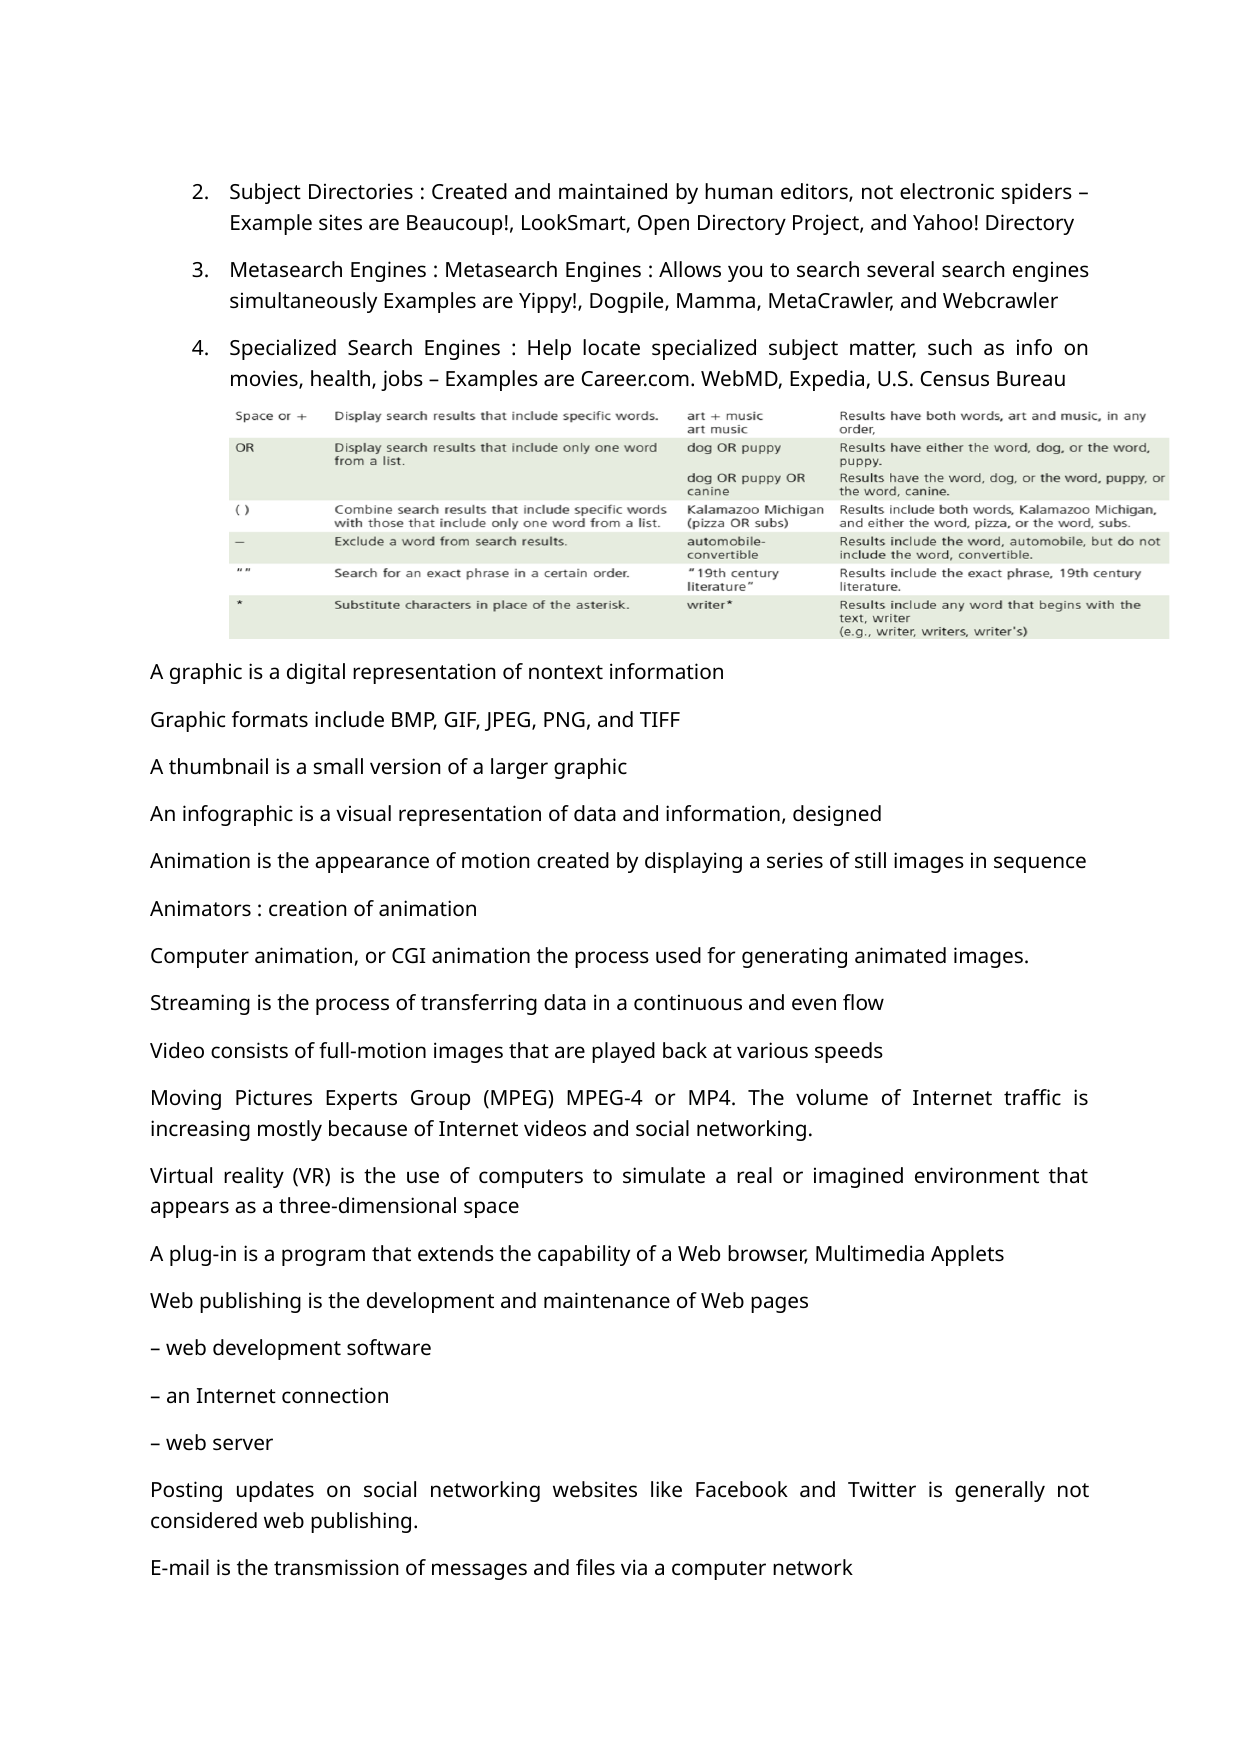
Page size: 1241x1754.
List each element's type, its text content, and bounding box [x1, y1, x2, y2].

text Computer animation, or CGI animation the process used for generating animated images. [150, 941, 1090, 970]
text An infographic is a visual representation of data and information, designed [150, 799, 1090, 828]
text – an Internet connection [150, 1381, 1090, 1409]
text Animators : creation of animation [150, 894, 1090, 922]
text – web development software [150, 1333, 1090, 1362]
text A plug-in is a program that extends the capability of a Web browser, Multimedia Applets [150, 1239, 1090, 1267]
text Web publishing is the development and maintenance of Web pages [150, 1286, 1090, 1315]
text Animation is the appearance of motion created by displaying a series of still images in sequence [150, 847, 1090, 875]
text A thumbnail is a small version of a larger graphic [150, 752, 1090, 781]
list Subject Directories : Created and maintained by human editors, not electronic spiders – Example sites are Beaucoup!, LookSmart, Open Directory Project, and Yahoo! Directory [192, 177, 1090, 236]
text E-mail is the transmission of messages and files via a computer network [150, 1553, 1090, 1582]
list Metasearch Engines : Metasearch Engines : Allows you to search several search engines simultaneously Examples are Yippy!, Dogpile, Mamma, MetaCrawler, and Webcrawler [192, 255, 1090, 314]
text Moving Pictures Experts Group (MPEG) MPEG-4 or MP4. The volume of Internet traffic is increasing mostly because of Internet videos and social networking. [150, 1083, 1090, 1142]
text Virtual reality (VR) is the use of computers to simulate a real or imagined environment that appears as a three-dimensional space [150, 1161, 1090, 1220]
text Graphic formats include BMP, GIF, JPEG, PNG, and TIFF [150, 705, 1090, 733]
text Posting updates on social networking websites like Facebook and Twitter is generally not considered web publishing. [150, 1475, 1090, 1534]
list Specialized Search Engines : Help locate specialized subject matter, such as info on movies, health, jobs – Examples are Career.com. WebMD, Expedia, U.S. Census Bureau [192, 333, 1090, 392]
text Streaming is the process of transferring data in a continuous and even flow [150, 988, 1090, 1017]
text Video consists of full-motion images that are played back at various speeds [150, 1036, 1090, 1064]
picture [229, 411, 1170, 639]
text – web server [150, 1428, 1090, 1457]
text A graphic is a digital representation of nontext information [150, 657, 1090, 686]
